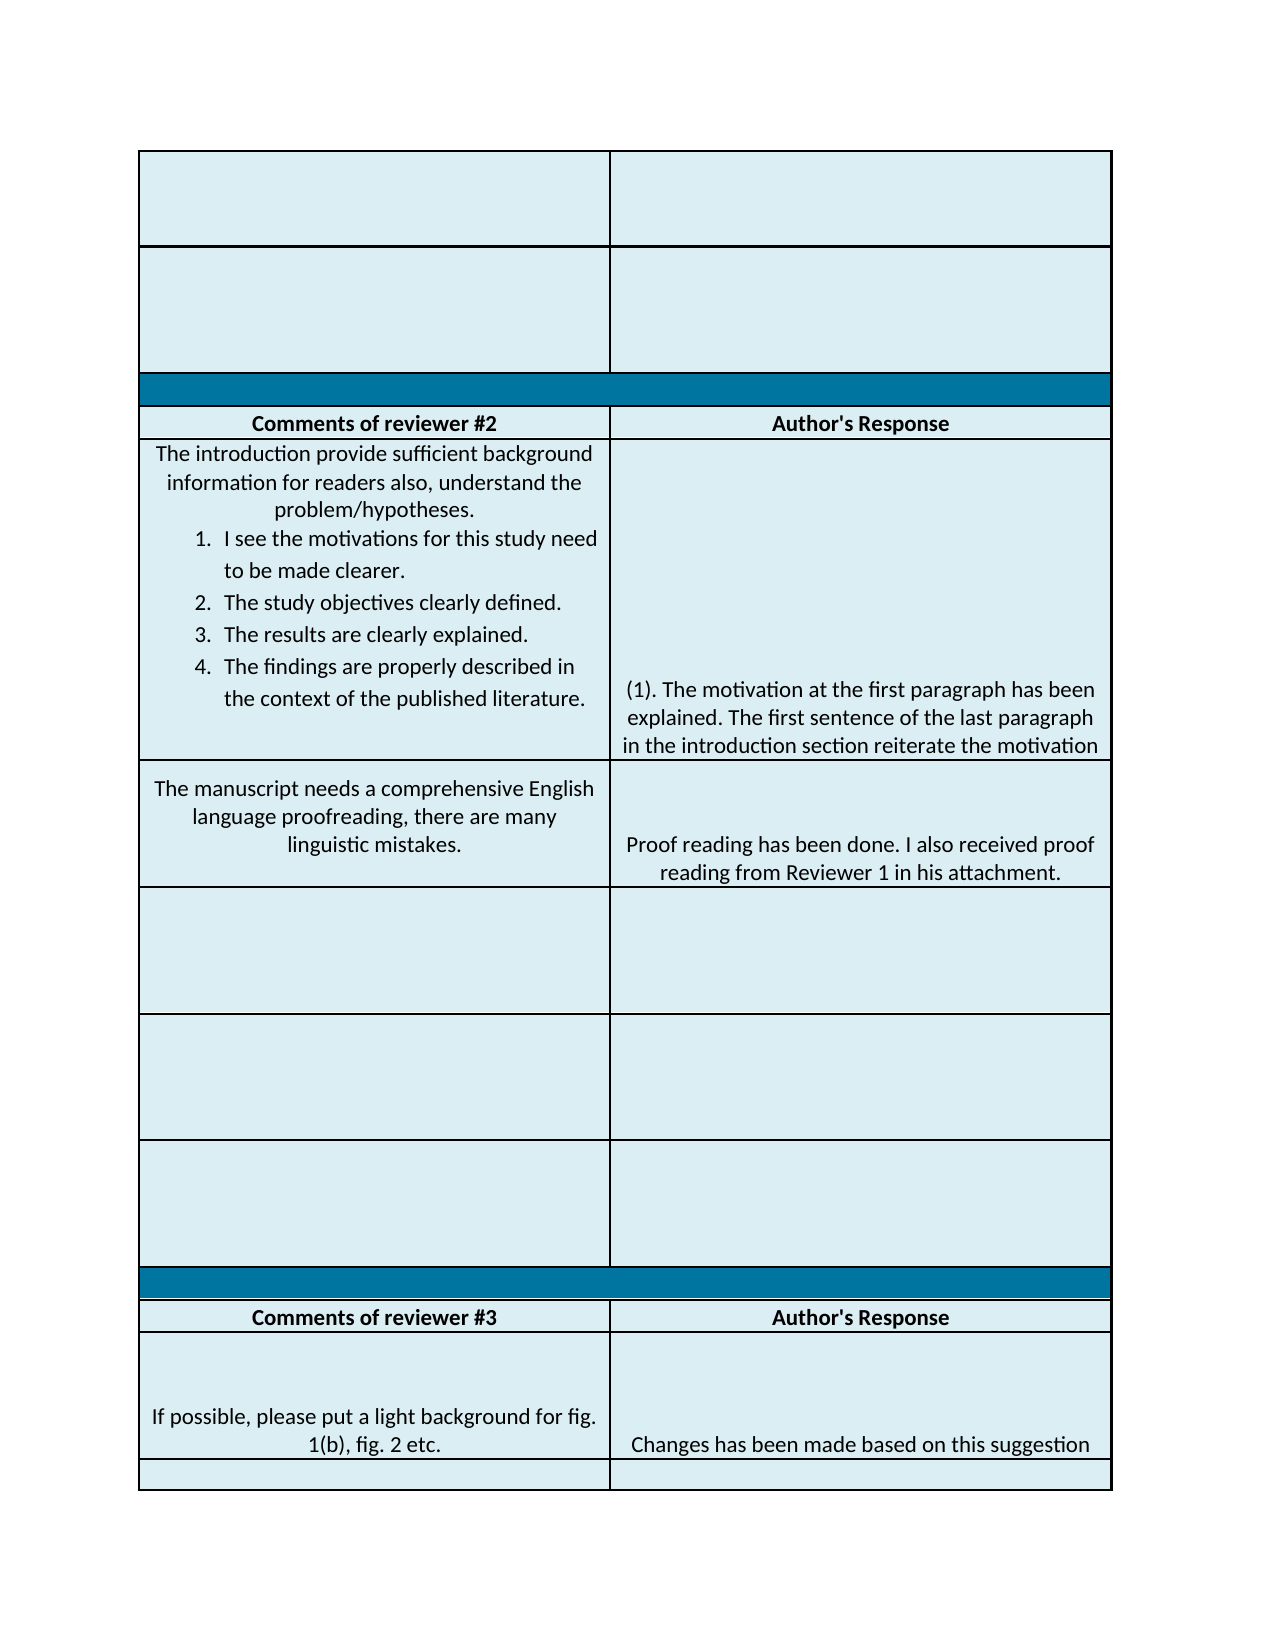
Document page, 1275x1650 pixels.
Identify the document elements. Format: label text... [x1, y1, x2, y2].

table_cell [611, 152, 1110, 245]
table_cell The introduction provide sufficient background information for readers also, understand the problem/hypotheses. I see the motivations for this study need to be made clearer. The study objectives clearly defined. The results are clearly explained. The findings are properly described in the context of the published literature. [140, 440, 609, 759]
table_cell [611, 1460, 1110, 1489]
table_cell Proof reading has been done. I also received proof reading from Reviewer 1 in his attachment. [611, 761, 1110, 886]
table_cell [611, 248, 1110, 372]
table_cell Comments of reviewer #3 [140, 1301, 609, 1331]
table_cell [611, 888, 1110, 1012]
table_cell Author's Response [611, 407, 1110, 437]
table_cell [140, 1141, 609, 1266]
table_cell [140, 374, 1110, 405]
table_cell The manuscript needs a comprehensive English language proofreading, there are many linguistic mistakes. [140, 761, 609, 886]
table_cell [140, 1460, 609, 1489]
table_cell If possible, please put a light background for fig. 1(b), fig. 2 etc. [140, 1333, 609, 1458]
table_cell Comments of reviewer #2 [140, 407, 609, 437]
table_cell [611, 1141, 1110, 1266]
table_cell [140, 888, 609, 1012]
table_cell [140, 248, 609, 372]
table_cell [140, 1268, 1110, 1298]
table_cell (1). The motivation at the first paragraph has been explained. The first sentence of the last paragraph in the introduction section reiterate the motivation [611, 440, 1110, 759]
table_cell [140, 152, 609, 245]
table_cell [611, 1015, 1110, 1139]
table_cell Changes has been made based on this suggestion [611, 1333, 1110, 1458]
table_cell [140, 1015, 609, 1139]
table_cell Author's Response [611, 1301, 1110, 1331]
